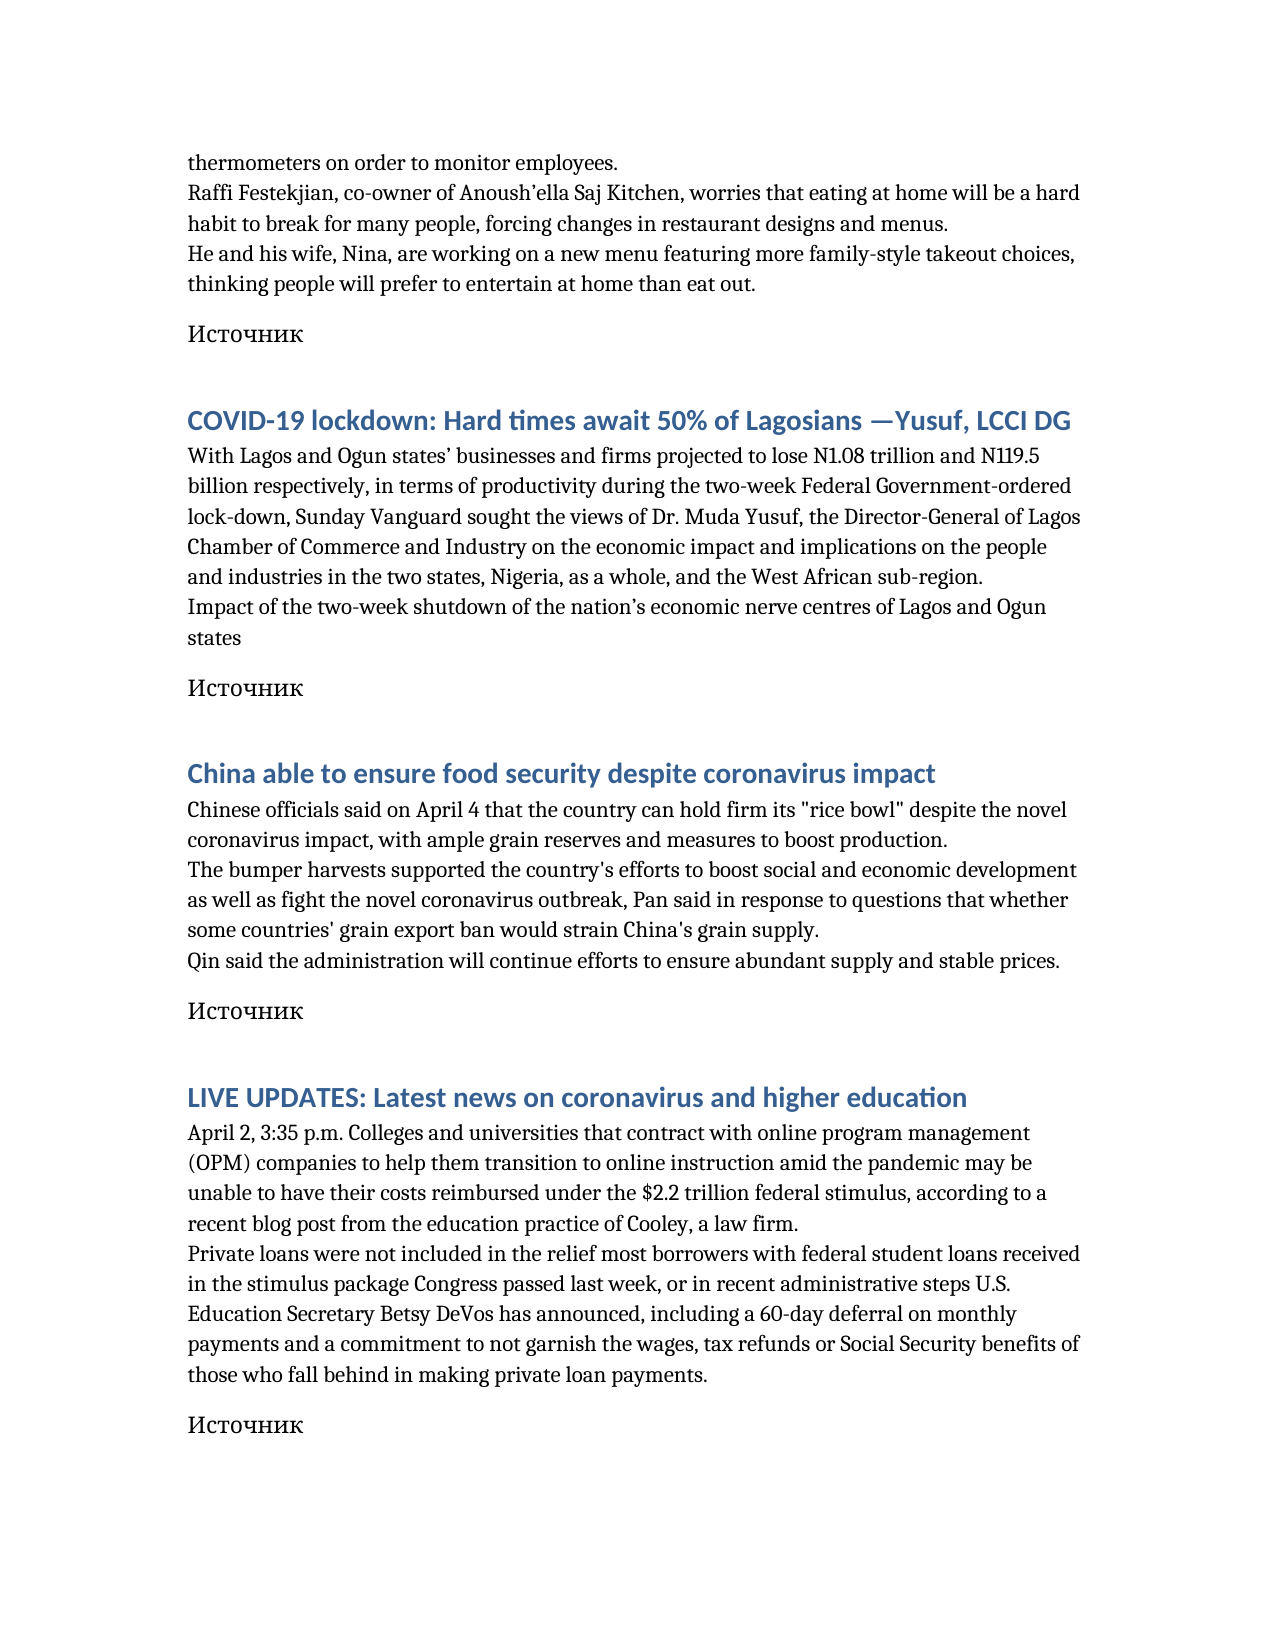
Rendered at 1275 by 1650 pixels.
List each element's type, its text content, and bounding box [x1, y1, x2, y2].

text Chinese officials said on April 4 that the country can hold firm its "rice bowl" despite the novel coronavirus impact, with ample grain reserves and measures to boost production. The bumper harvests supported the country's efforts to boost social and economic development as well as fight the novel coronavirus outbreak, Pan said in response to questions that whether some countries' grain export ban would strain China's grain supply. Qin said the administration will continue efforts to ensure abundant supply and stable prices. [187, 796, 1087, 974]
subtitle COVID-19 lockdown: Hard times await 50% of Lagosians —Yusuf, LCCI DG [187, 402, 1087, 438]
text Источник [187, 998, 1087, 1025]
text Источник [187, 675, 1087, 702]
text Источник [187, 322, 1087, 348]
subtitle LIVE UPDATES: Latest news on coronavirus and higher education [187, 1079, 1087, 1114]
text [187, 150, 1087, 297]
subtitle China able to ensure food security despite coronavirus impact [187, 756, 1087, 791]
text Источник [187, 1412, 1087, 1439]
text With Lagos and Ogun states’ businesses and firms projected to lose N1.08 trillion and N119.5 billion respectively, in terms of productivity during the two-week Federal Government-ordered lock-down, Sunday Vanguard sought the views of Dr. Muda Yusuf, the Director-General of Lagos Chamber of Commerce and Industry on the economic impact and implications on the people and industries in the two states, Nigeria, as a whole, and the West African sub-region. Impact of the two-week shutdown of the nation’s economic nerve centres of Lagos and Ogun states [187, 443, 1087, 651]
text April 2, 3:35 p.m. Colleges and universities that contract with online program management (OPM) companies to help them transition to online instruction amid the pandemic may be unable to have their costs reimbursed under the $2.2 trillion federal stimulus, according to a recent blog post from the education practice of Cooley, a law firm. Private loans were not included in the relief most borrowers with federal student loans received in the stimulus package Congress passed last week, or in recent administrative steps U.S. Education Secretary Betsy DeVos has announced, including a 60-day deferral on monthly payments and a commitment to not garnish the wages, tax refunds or Social Security benefits of those who fall behind in making private loan payments. [187, 1120, 1087, 1388]
